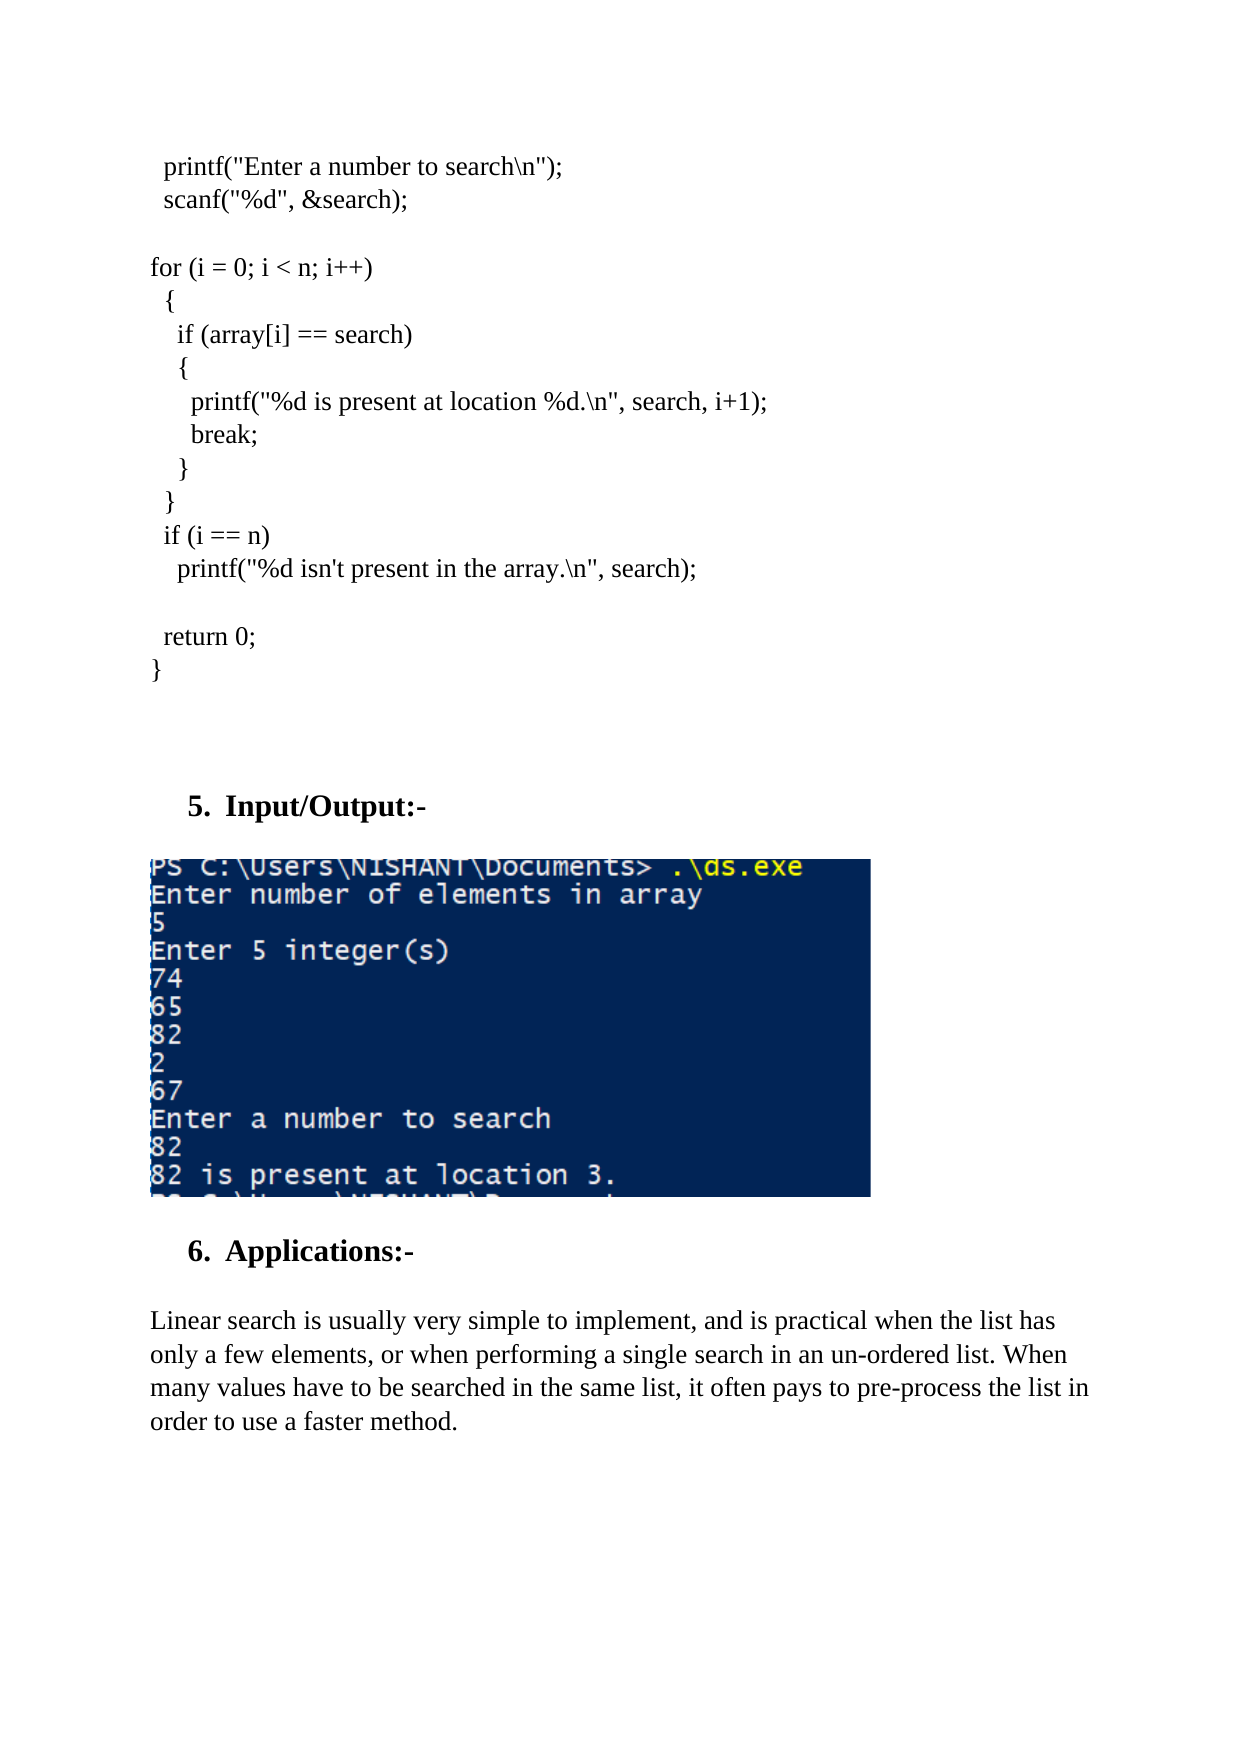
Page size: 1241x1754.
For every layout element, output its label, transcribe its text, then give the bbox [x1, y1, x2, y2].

text if (array[i] == search) [150, 318, 1090, 349]
text return 0; [150, 619, 1090, 651]
text printf("%d isn't present in the array.\n", search); [150, 552, 1090, 584]
text Linear search is usually very simple to implement, and is practical when the list has only a few elements, or when performing a single search in an un-ordered list. When many values have to be searched in the same list, it often pays to pre-process the list in order to use a faster method. [150, 1304, 1090, 1371]
text } [150, 653, 1090, 684]
text printf("%d is present at location %d.\n", search, i+1); [150, 385, 1090, 416]
text } [150, 485, 1090, 517]
text } [150, 452, 1090, 483]
text { [150, 351, 1090, 382]
text if (i == n) [150, 519, 1090, 550]
picture [150, 859, 871, 1197]
list Applications:- [187, 1232, 1090, 1268]
text printf("Enter a number to search\n"); [150, 150, 1090, 181]
list Input/Output:- [187, 787, 1090, 823]
text { [150, 284, 1090, 315]
text Linear search is usually very simple to implement, and is practical when the list has only a few elements, or when performing a single search in an un-ordered list. When many values have to be searched in the same list, it often pays to pre-process the list in order to use a faster method. [150, 1402, 1090, 1436]
text for (i = 0; i < n; i++) [150, 251, 1090, 282]
text scanf("%d", &search); [150, 183, 1090, 215]
text break; [150, 418, 1090, 449]
